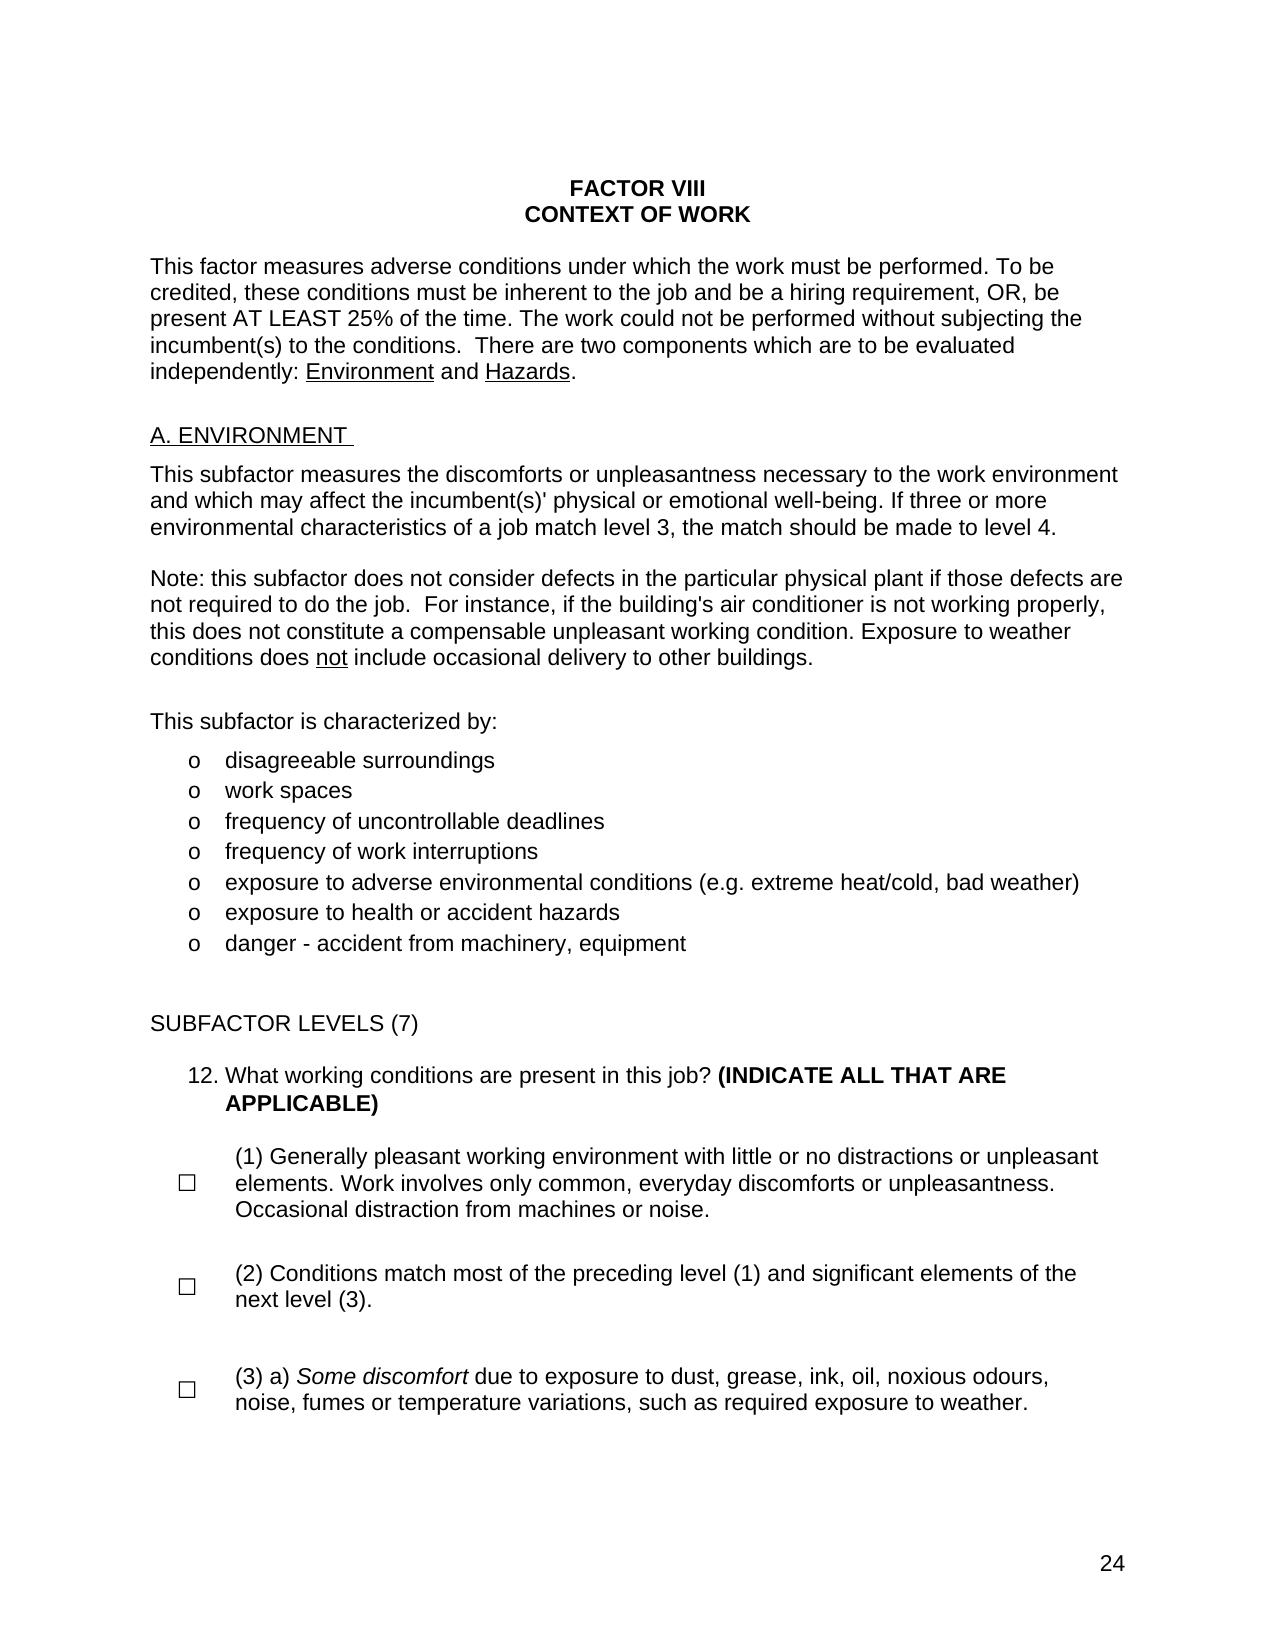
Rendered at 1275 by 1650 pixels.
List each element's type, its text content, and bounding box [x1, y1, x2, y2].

subtitle FACTOR VIII CONTEXT OF WORK [150, 175, 1125, 228]
table_header [150, 1131, 224, 1234]
list frequency of work interruptions [187, 838, 1125, 867]
subtitle A. ENVIRONMENT [150, 422, 1125, 448]
table_header (1) Generally pleasant working environment with little or no distractions or unpleasant elements. Work involves only common, everyday discomforts or unpleasantness. Occasional distraction from machines or noise. [224, 1131, 1124, 1234]
table_cell [150, 1338, 224, 1441]
list disagreeable surroundings [187, 747, 1125, 775]
list work spaces [187, 777, 1125, 806]
list danger - accident from machinery, equipment [187, 930, 1125, 958]
table_cell (3) a) Some discomfort due to exposure to dust, grease, ink, oil, noxious odours, noise, fumes or temperature variations, such as required exposure to weather. [224, 1338, 1124, 1441]
text This subfactor is characterized by: [150, 708, 1125, 734]
text This subfactor measures the discomforts or unpleasantness necessary to the work environment and which may affect the incumbent(s)' physical or emotional well-being. If three or more environmental characteristics of a job match level 3, the match should be made to level 4. [150, 461, 1125, 540]
list frequency of uncontrollable deadlines [187, 808, 1125, 836]
table_cell [150, 1234, 224, 1338]
text This factor measures adverse conditions under which the work must be performed. To be credited, these conditions must be inherent to the job and be a hiring requirement, OR, be present AT LEAST 25% of the time. The work could not be performed without subjecting the incumbent(s) to the conditions. There are two components which are to be evaluated independently: Environment and Hazards. [150, 253, 1125, 384]
table_cell (2) Conditions match most of the preceding level (1) and significant elements of the next level (3). [224, 1234, 1124, 1338]
text Note: this subfactor does not consider defects in the particular physical plant if those defects are not required to do the job. For instance, if the building's air conditioner is not working properly, this does not constitute a compensable unpleasant working condition. Exposure to weather conditions does not include occasional delivery to other buildings. [150, 565, 1125, 670]
list What working conditions are present in this job? (INDICATE ALL THAT ARE APPLICABLE) [187, 1062, 1125, 1116]
list exposure to adverse environmental conditions (e.g. extreme heat/cold, bad weather) [187, 869, 1125, 897]
text SUBFACTOR LEVELS (7) [150, 1010, 1125, 1037]
list exposure to health or accident hazards [187, 899, 1125, 928]
